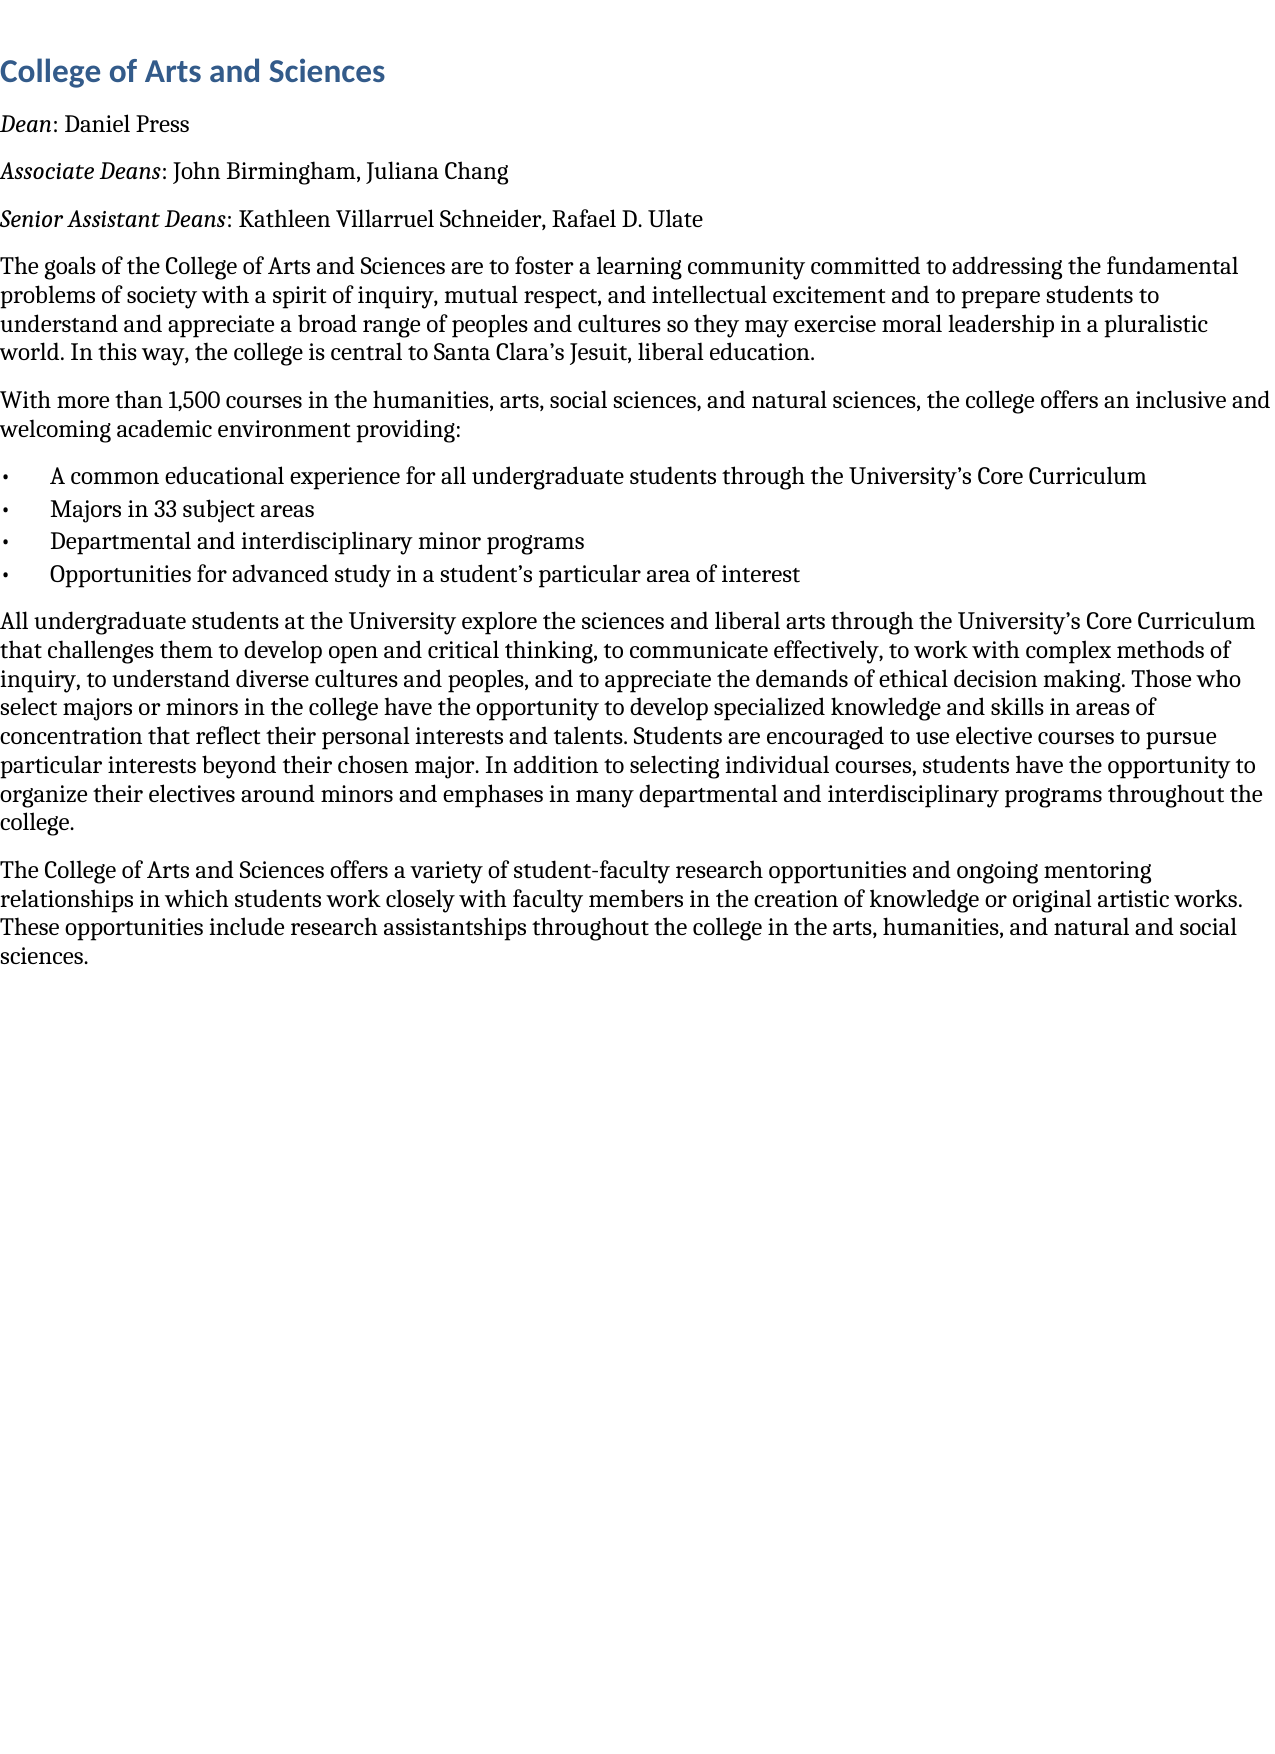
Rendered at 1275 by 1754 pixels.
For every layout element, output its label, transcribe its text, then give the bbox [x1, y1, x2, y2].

list Opportunities for advanced study in a student’s particular area of interest [0, 559, 1275, 588]
text Dean: Daniel Press [0, 109, 1275, 138]
text Associate Deans: John Birmingham, Juliana Chang [0, 157, 1275, 186]
text The College of Arts and Sciences offers a variety of student-faculty research opportunities and ongoing mentoring relationships in which students work closely with faculty members in the creation of knowledge or original artistic works. These opportunities include research assistantships throughout the college in the arts, humanities, and natural and social sciences. [0, 856, 1275, 971]
list Majors in 33 subject areas [0, 494, 1275, 523]
list Departmental and interdisciplinary minor programs [0, 527, 1275, 556]
text All undergraduate students at the University explore the sciences and liberal arts through the University’s Core Curriculum that challenges them to develop open and critical thinking, to communicate effectively, to work with complex methods of inquiry, to understand diverse cultures and peoples, and to appreciate the demands of ethical decision making. Those who select majors or minors in the college have the opportunity to develop specialized knowledge and skills in areas of concentration that reflect their personal interests and talents. Students are encouraged to use elective courses to pursue particular interests beyond their chosen major. In addition to selecting individual courses, students have the opportunity to organize their electives around minors and emphases in many departmental and interdisciplinary programs throughout the college. [0, 607, 1275, 837]
list A common educational experience for all undergraduate students through the University’s Core Curriculum [0, 462, 1275, 491]
text The goals of the College of Arts and Sciences are to foster a learning community committed to addressing the fundamental problems of society with a spirit of inquiry, mutual respect, and intellectual excitement and to prepare students to understand and appreciate a broad range of peoples and cultures so they may exercise moral leadership in a pluralistic world. In this way, the college is central to Santa Clara’s Jesuit, liberal education. [0, 252, 1275, 367]
text Senior Assistant Deans: Kathleen Villarruel Schneider, Rafael D. Ulate [0, 204, 1275, 233]
subtitle College of Arts and Sciences [0, 50, 1275, 91]
text With more than 1,500 courses in the humanities, arts, social sciences, and natural sciences, the college offers an inclusive and welcoming academic environment providing: [0, 386, 1275, 443]
